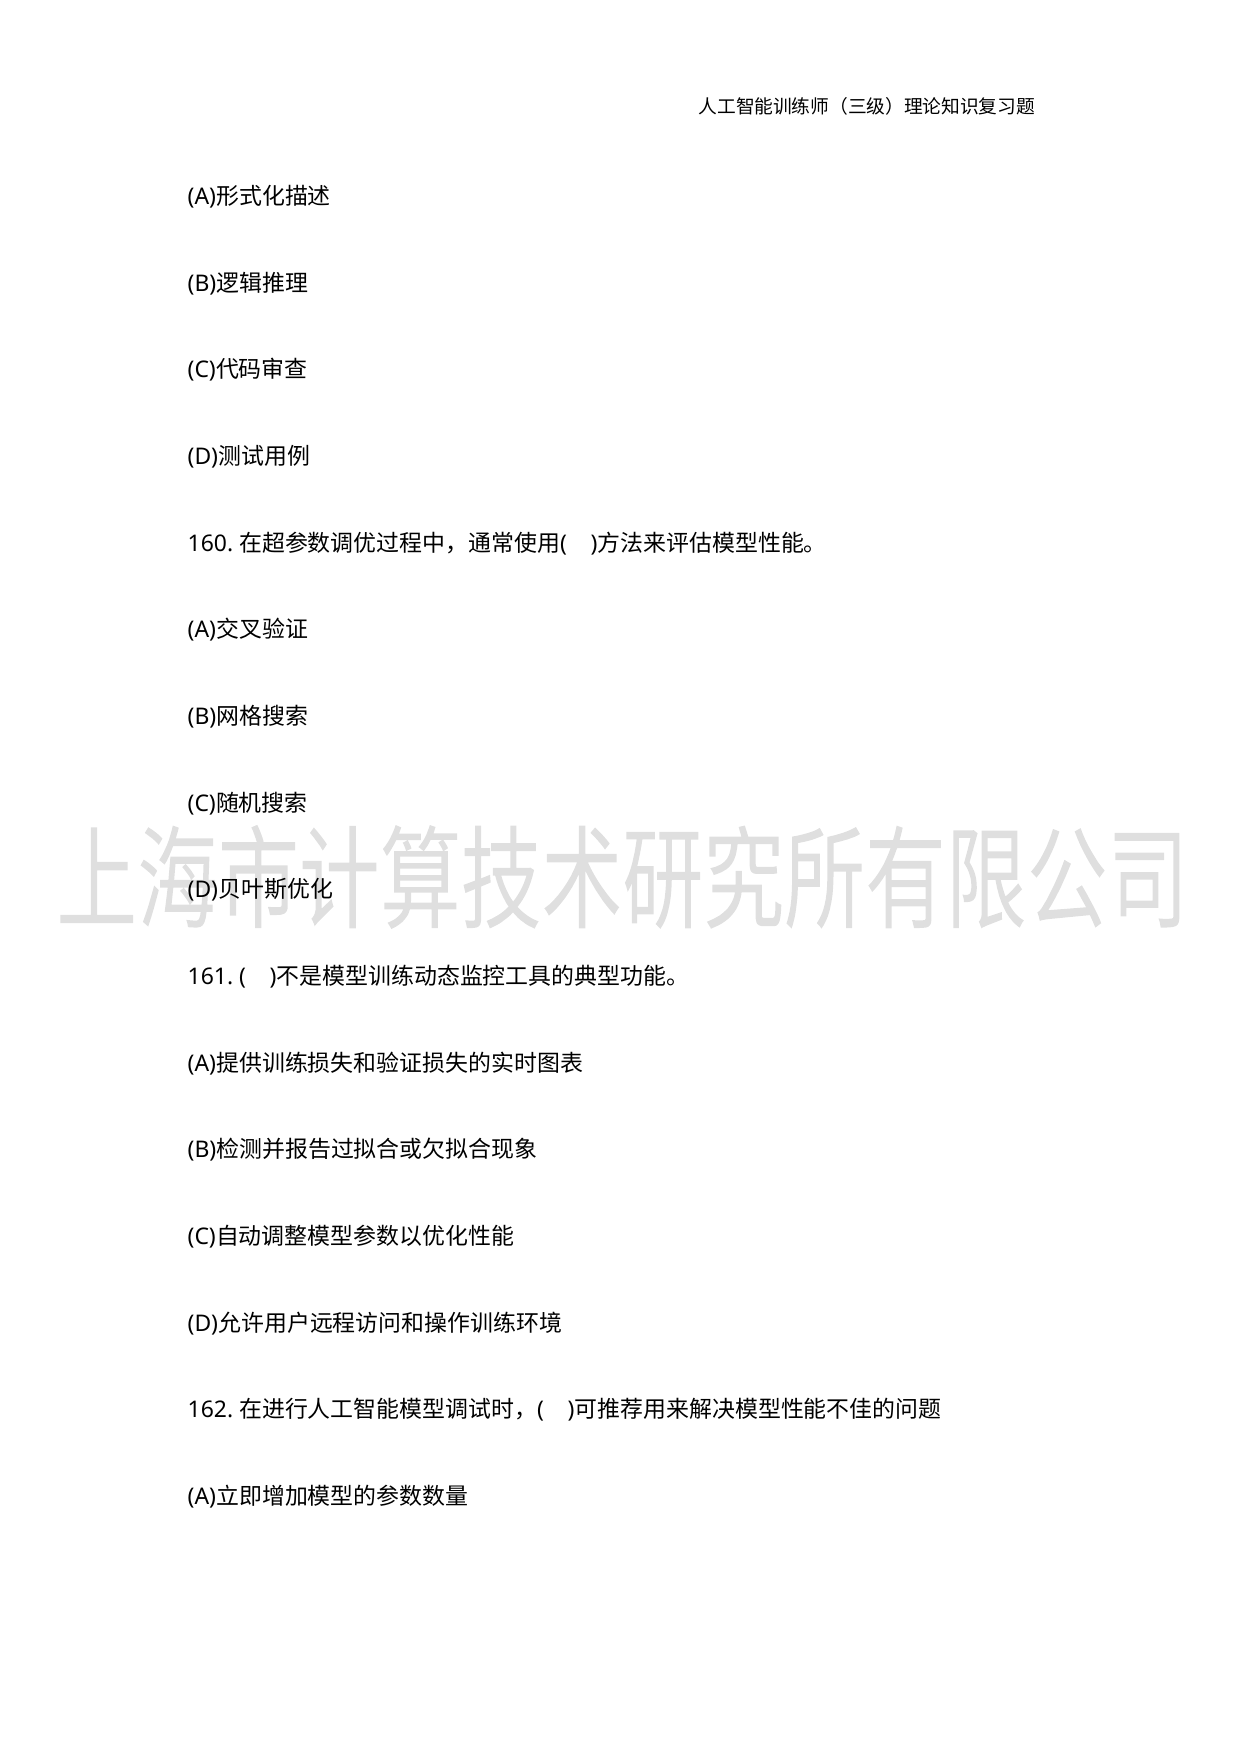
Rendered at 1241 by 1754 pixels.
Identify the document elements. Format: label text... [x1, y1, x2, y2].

text (D)允许用户远程访问和操作训练环境 [187, 1289, 1053, 1354]
text (A)形式化描述 [187, 162, 1053, 227]
text (B)网格搜索 [187, 682, 1053, 747]
text (B)检测并报告过拟合或欠拟合现象 [187, 1115, 1053, 1180]
text (A)立即增加模型的参数数量 [187, 1462, 1053, 1527]
text (D)测试用例 [187, 422, 1053, 487]
text (A)提供训练损失和验证损失的实时图表 [187, 1029, 1053, 1094]
text (A)交叉验证 [187, 595, 1053, 660]
text 160. 在超参数调优过程中，通常使用( )方法来评估模型性能。 [187, 509, 1053, 574]
text (C)随机搜索 [187, 769, 1053, 834]
text (C)代码审查 [187, 335, 1053, 400]
text (D)贝叶斯优化 [187, 855, 1053, 920]
text 161. ( )不是模型训练动态监控工具的典型功能。 [187, 942, 1053, 1007]
text 162. 在进行人工智能模型调试时，( )可推荐用来解决模型性能不佳的问题 [187, 1375, 1053, 1440]
text (C)自动调整模型参数以优化性能 [187, 1202, 1053, 1267]
text (B)逻辑推理 [187, 249, 1053, 314]
